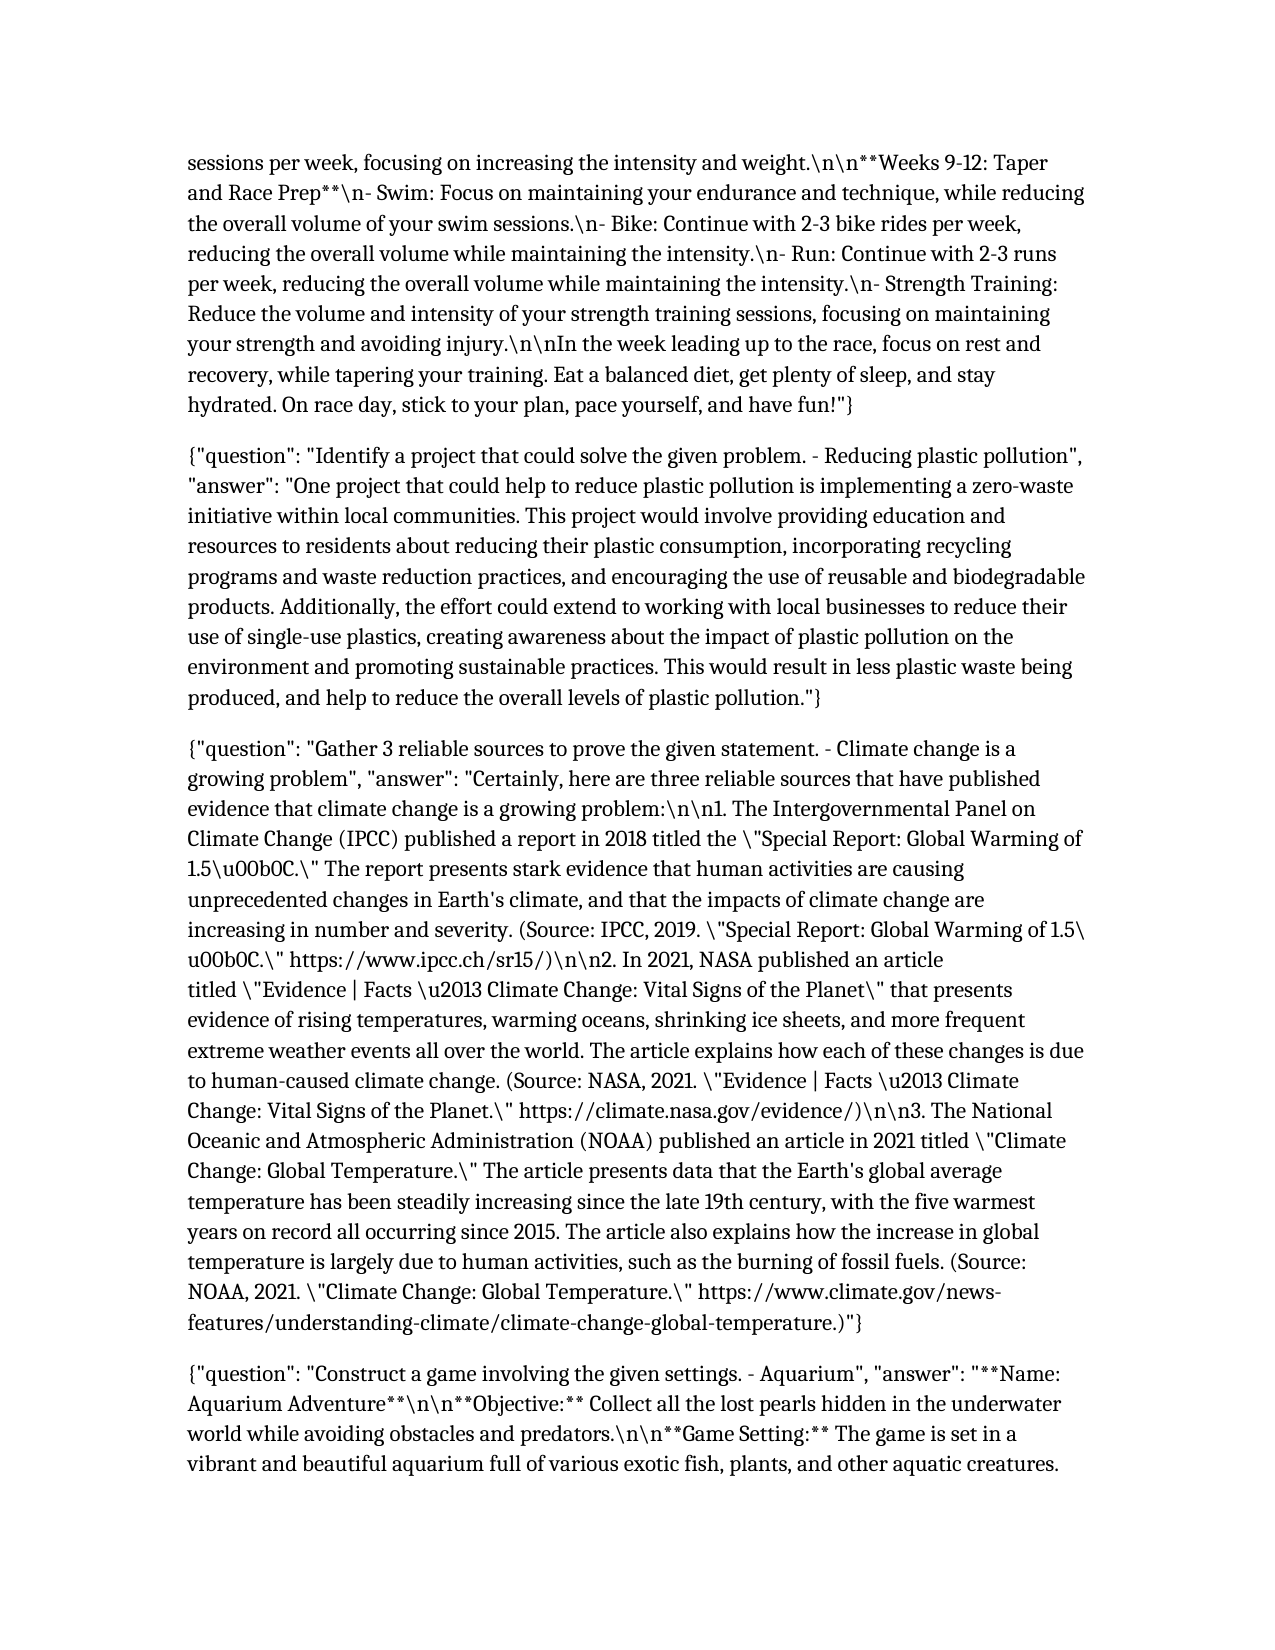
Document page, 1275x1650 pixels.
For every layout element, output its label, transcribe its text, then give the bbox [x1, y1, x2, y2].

text {"question": "Gather 3 reliable sources to prove the given statement. - Climate change is a growing problem", "answer": "Certainly, here are three reliable sources that have published evidence that climate change is a growing problem:\n\n1. The Intergovernmental Panel on Climate Change (IPCC) published a report in 2018 titled the \"Special Report: Global Warming of 1.5\u00b0C.\" The report presents stark evidence that human activities are causing unprecedented changes in Earth's climate, and that the impacts of climate change are increasing in number and severity. (Source: IPCC, 2019. \"Special Report: Global Warming of 1.5\u00b0C.\" https://www.ipcc.ch/sr15/)\n\n2. In 2021, NASA published an article titled \"Evidence | Facts \u2013 Climate Change: Vital Signs of the Planet\" that presents evidence of rising temperatures, warming oceans, shrinking ice sheets, and more frequent extreme weather events all over the world. The article explains how each of these changes is due to human-caused climate change. (Source: NASA, 2021. \"Evidence | Facts \u2013 Climate Change: Vital Signs of the Planet.\" https://climate.nasa.gov/evidence/)\n\n3. The National Oceanic and Atmospheric Administration (NOAA) published an article in 2021 titled \"Climate Change: Global Temperature.\" The article presents data that the Earth's global average temperature has been steadily increasing since the late 19th century, with the five warmest years on record all occurring since 2015. The article also explains how the increase in global temperature is largely due to human activities, such as the burning of fossil fuels. (Source: NOAA, 2021. \"Climate Change: Global Temperature.\" https://www.climate.gov/news-features/understanding-climate/climate-change-global-temperature.)"} [187, 735, 1087, 1336]
text {"question": "Identify a project that could solve the given problem. - Reducing plastic pollution", "answer": "One project that could help to reduce plastic pollution is implementing a zero-waste initiative within local communities. This project would involve providing education and resources to residents about reducing their plastic consumption, incorporating recycling programs and waste reduction practices, and encouraging the use of reusable and biodegradable products. Additionally, the effort could extend to working with local businesses to reduce their use of single-use plastics, creating awareness about the impact of plastic pollution on the environment and promoting sustainable practices. This would result in less plastic waste being produced, and help to reduce the overall levels of plastic pollution."} [187, 443, 1087, 711]
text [187, 1360, 1087, 1477]
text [187, 150, 1087, 418]
